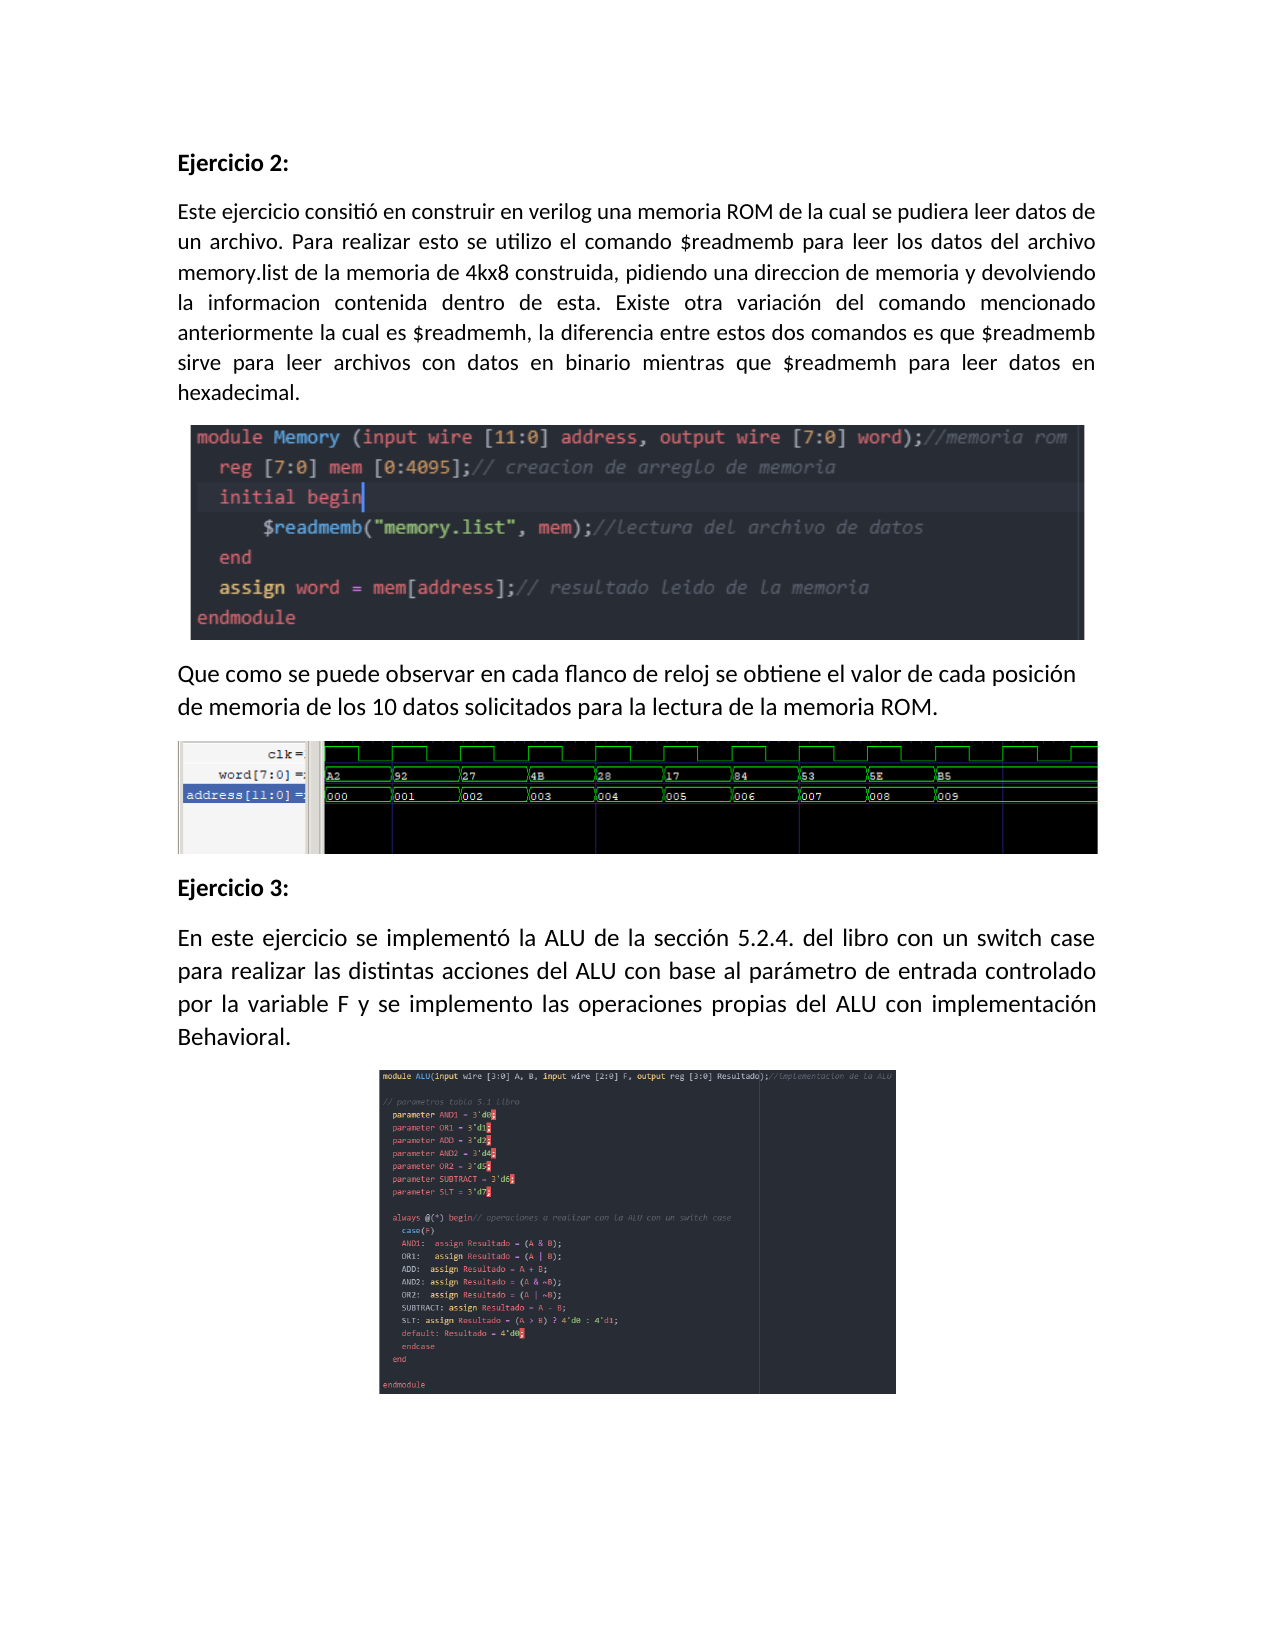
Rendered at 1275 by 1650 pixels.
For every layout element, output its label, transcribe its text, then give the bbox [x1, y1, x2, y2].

text Este ejercicio consitió en construir en verilog una memoria ROM de la cual se pudiera leer datos de un archivo. Para realizar esto se utilizo el comando $readmemb para leer los datos del archivo memory.list de la memoria de 4kx8 construida, pidiendo una direccion de memoria y devolviendo la informacion contenida dentro de esta. Existe otra variación del comando mencionado anteriormente la cual es $readmemh, la diferencia entre estos dos comandos es que $readmemb sirve para leer archivos con datos en binario mientras que $readmemh para leer datos en hexadecimal. [177, 197, 1098, 406]
picture [379, 1070, 896, 1394]
text Que como se puede observar en cada flanco de reloj se obtiene el valor de cada posición de memoria de los 10 datos solicitados para la lectura de la memoria ROM. [177, 659, 1098, 722]
text Ejercicio 2: [177, 148, 1098, 178]
text En este ejercicio se implementó la ALU de la sección 5.2.4. del libro con un switch case para realizar las distintas acciones del ALU con base al parámetro de entrada controlado por la variable F y se implemento las operaciones propias del ALU con implementación Behavioral. [177, 922, 1098, 1051]
text Ejercicio 3: [177, 872, 1098, 903]
picture [177, 741, 1098, 854]
picture [190, 425, 1085, 640]
